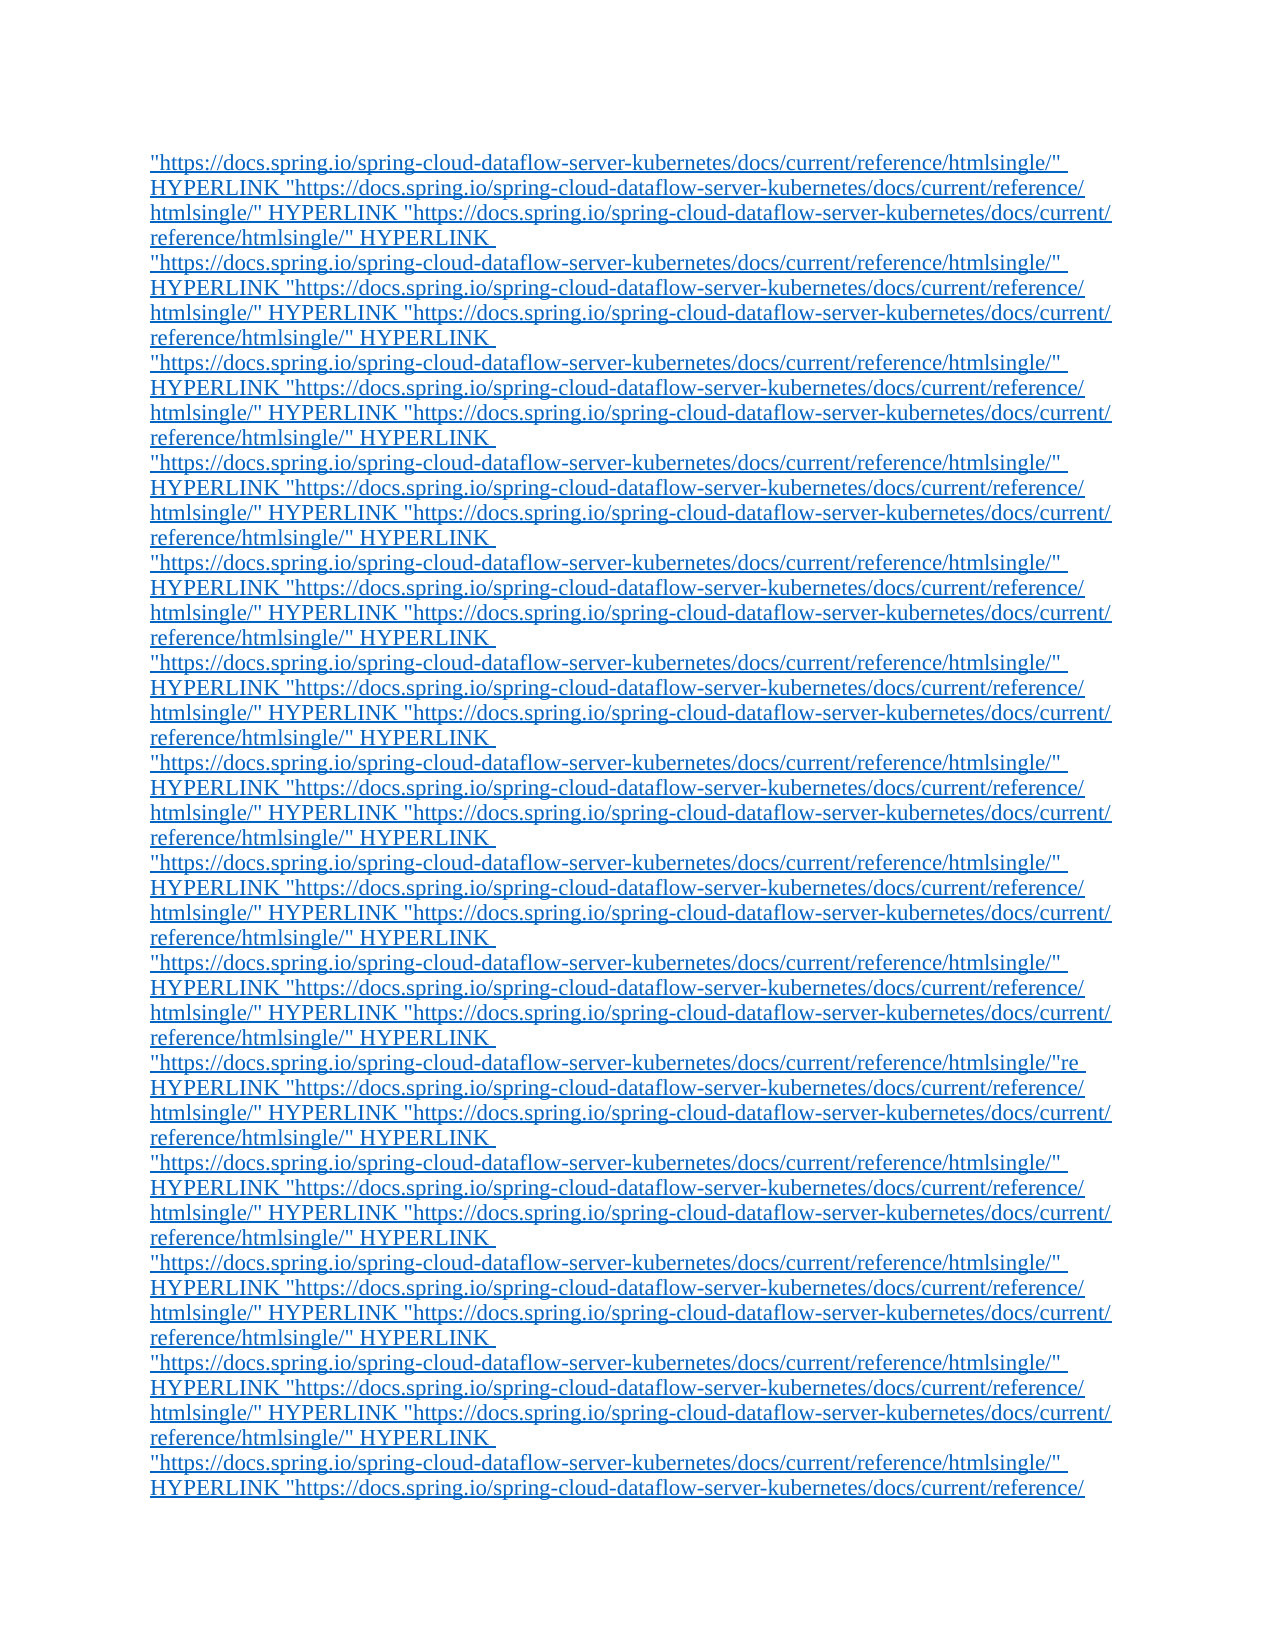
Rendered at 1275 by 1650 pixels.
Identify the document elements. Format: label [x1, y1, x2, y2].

text [150, 150, 1125, 1500]
